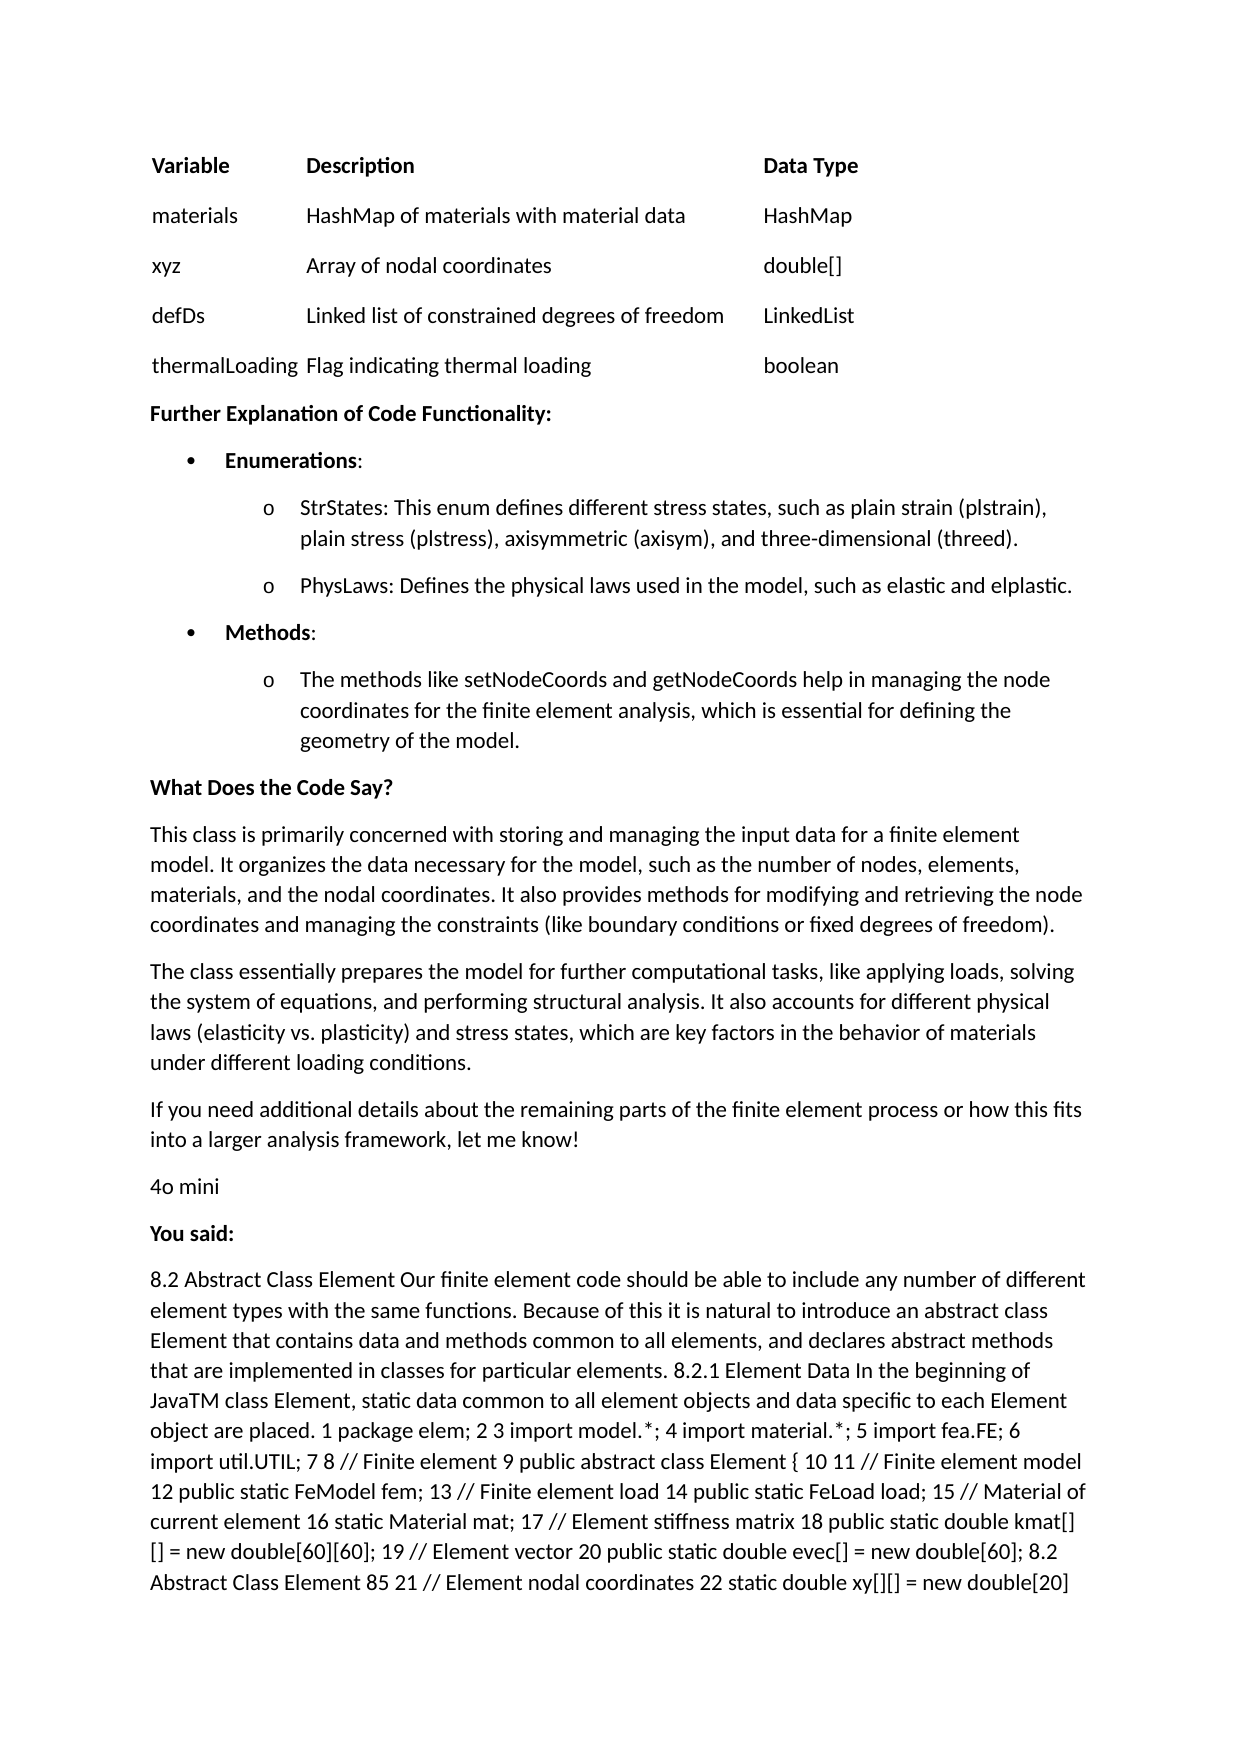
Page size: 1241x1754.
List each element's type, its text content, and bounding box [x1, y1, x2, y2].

table_cell defDs [150, 300, 304, 349]
list StrStates: This enum defines different stress states, such as plain strain (plstrain), plain stress (plstress), axisymmetric (axisym), and three-dimensional (threed). [262, 493, 1090, 552]
table_header Variable [150, 150, 304, 200]
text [150, 1266, 1090, 1596]
table_header Data Type [762, 150, 865, 200]
text You said: [150, 1219, 1090, 1247]
table_header Description [304, 150, 762, 200]
table_cell boolean [762, 350, 865, 399]
text This class is primarily concerned with storing and managing the input data for a finite element model. It organizes the data necessary for the model, such as the number of nodes, elements, materials, and the nodal coordinates. It also provides methods for modifying and retrieving the node coordinates and managing the constraints (like boundary conditions or fixed degrees of freedom). [150, 820, 1090, 938]
table_cell Flag indicating thermal loading [304, 350, 762, 399]
table_cell Array of nodal coordinates [304, 250, 762, 300]
table_cell thermalLoading [150, 350, 304, 399]
table_cell Linked list of constrained degrees of freedom [304, 300, 762, 349]
table_cell HashMap of materials with material data [304, 200, 762, 250]
list Enumerations: [187, 446, 1090, 474]
table_cell LinkedList [762, 300, 865, 349]
text If you need additional details about the remaining parts of the finite element process or how this fits into a larger analysis framework, let me know! [150, 1095, 1090, 1153]
text What Does the Code Say? [150, 773, 1090, 801]
table_cell xyz [150, 250, 304, 300]
list PhysLaws: Defines the physical laws used in the model, such as elastic and elplastic. [262, 571, 1090, 599]
table_cell HashMap [762, 200, 865, 250]
list The methods like setNodeCoords and getNodeCoords help in managing the node coordinates for the finite element analysis, which is essential for defining the geometry of the model. [262, 665, 1090, 754]
text 4o mini [150, 1172, 1090, 1200]
text The class essentially prepares the model for further computational tasks, like applying loads, solving the system of equations, and performing structural analysis. It also accounts for different physical laws (elasticity vs. plasticity) and stress states, which are key factors in the behavior of materials under different loading conditions. [150, 957, 1090, 1076]
text Further Explanation of Code Functionality: [150, 399, 1090, 427]
list Methods: [187, 618, 1090, 646]
table_cell materials [150, 200, 304, 250]
table_cell double[] [762, 250, 865, 300]
